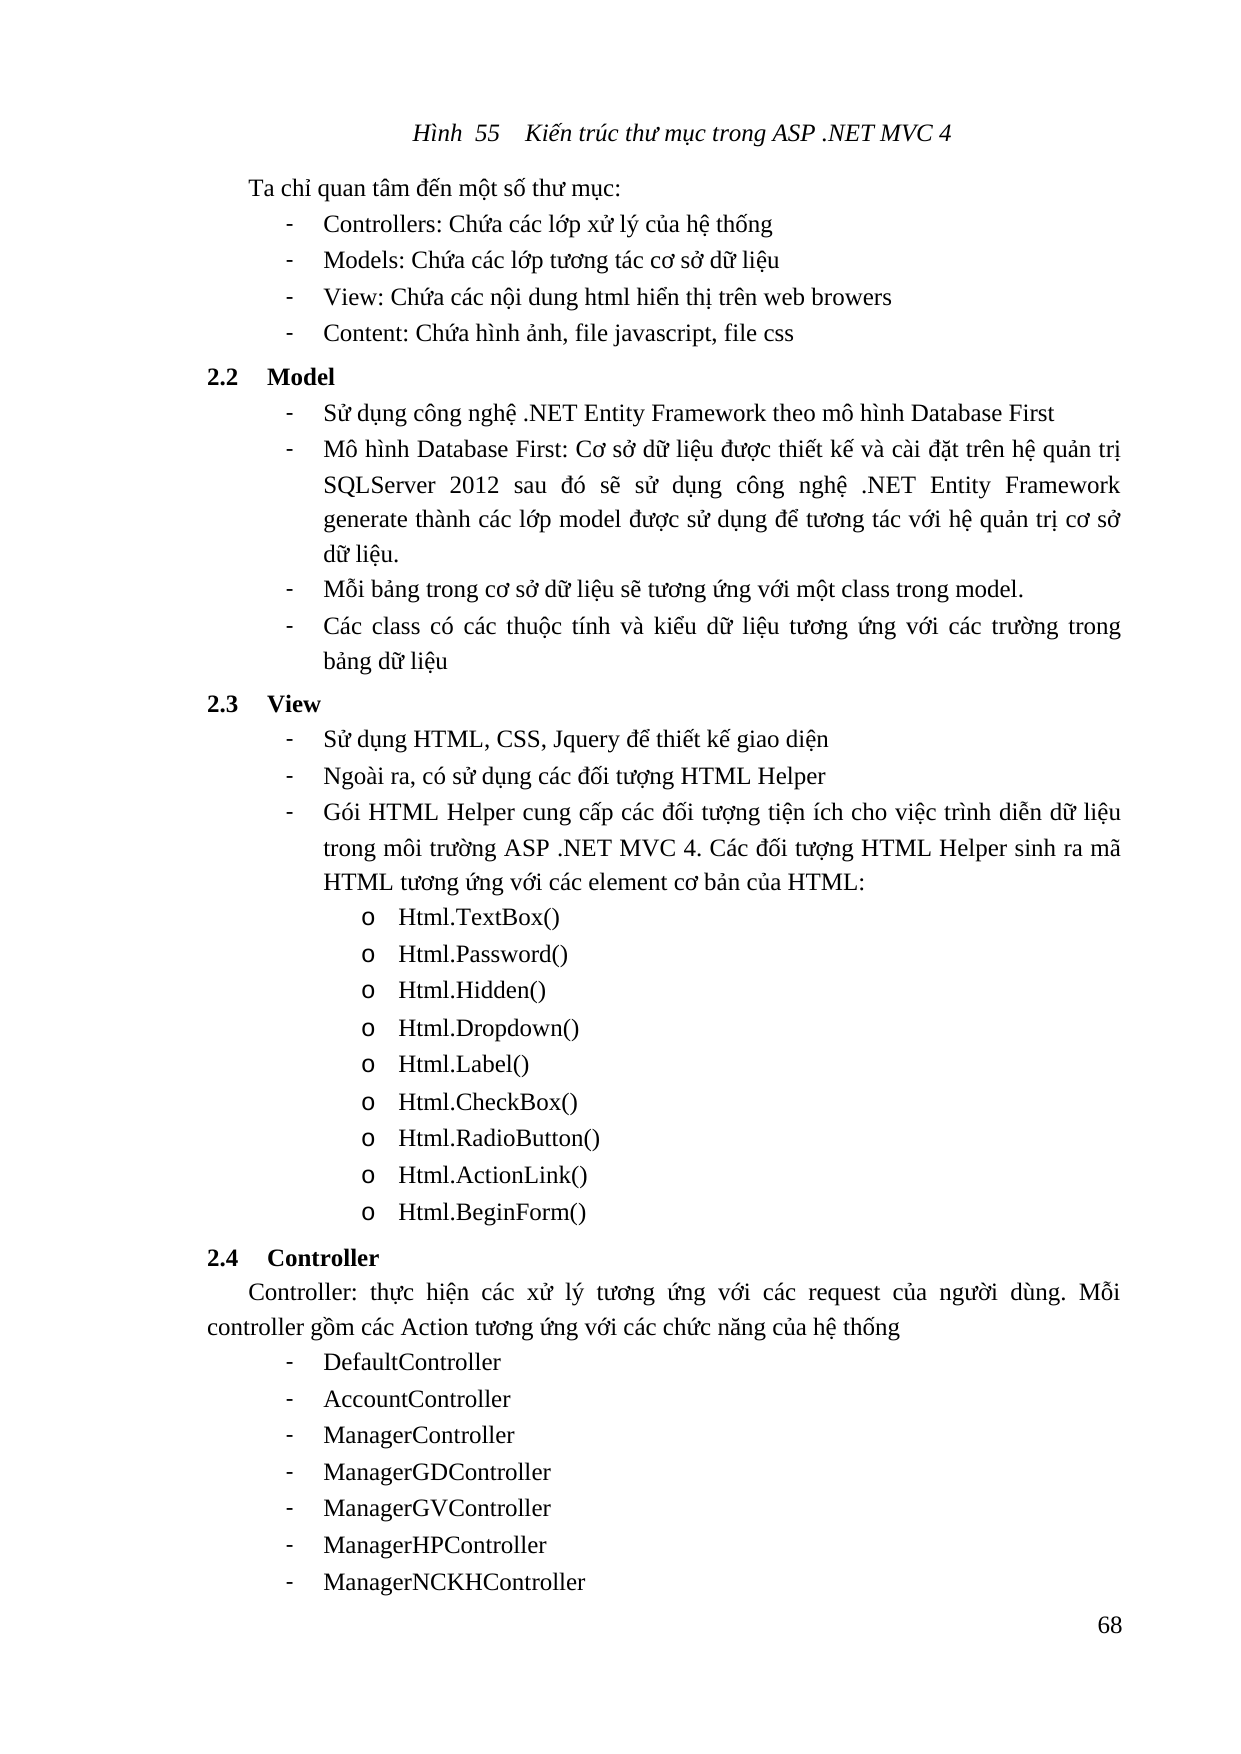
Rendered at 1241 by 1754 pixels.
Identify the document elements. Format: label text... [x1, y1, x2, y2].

list Html.Dropdown() [361, 1013, 1122, 1043]
list Ngoài ra, có sử dụng các đối tượng HTML Helper [286, 760, 1122, 790]
list ManagerGVController [286, 1492, 1122, 1523]
list Mỗi bảng trong cơ sở dữ liệu sẽ tương ứng với một class trong model. [286, 573, 1122, 604]
list Controllers: Chứa các lớp xử lý của hệ thống [286, 208, 1122, 238]
list Các class có các thuộc tính và kiểu dữ liệu tương ứng với các trường trong bảng dữ liệu [286, 610, 1122, 675]
list View: Chứa các nội dung html hiển thị trên web browers [286, 281, 1122, 312]
list ManagerHPController [286, 1529, 1122, 1559]
list Gói HTML Helper cung cấp các đối tượng tiện ích cho việc trình diễn dữ liệu trong môi trường ASP .NET MVC 4. Các đối tượng HTML Helper sinh ra mã HTML tương ứng với các element cơ bản của HTML: [286, 796, 1122, 896]
list Models: Chứa các lớp tương tác cơ sở dữ liệu [286, 244, 1122, 275]
list Html.Password() [361, 939, 1122, 969]
list ManagerNCKHController [286, 1566, 1122, 1596]
text Kiến trúc thư mục trong ASP .NET MVC 4 [244, 118, 1122, 147]
subtitle Model [207, 362, 1122, 391]
list AccountController [286, 1383, 1122, 1413]
list Sử dụng công nghệ .NET Entity Framework theo mô hình Database First [286, 397, 1122, 427]
list ManagerController [286, 1419, 1122, 1450]
text Controller: thực hiện các xử lý tương ứng với các request của người dùng. Mỗi controller gồm các Action tương ứng với các chức năng của hệ thống [207, 1277, 1122, 1341]
list Html.Hidden() [361, 976, 1122, 1006]
list Sử dụng HTML, CSS, Jquery để thiết kế giao diện [286, 723, 1122, 754]
list DefaultController [286, 1346, 1122, 1377]
list ManagerGDController [286, 1456, 1122, 1486]
list Html.TextBox() [361, 902, 1122, 932]
list Mô hình Database First: Cơ sở dữ liệu được thiết kế và cài đặt trên hệ quản trị SQLServer 2012 sau đó sẽ sử dụng công nghệ .NET Entity Framework generate thành các lớp model được sử dụng để tương tác với hệ quản trị cơ sở dữ liệu. [286, 433, 1122, 567]
list Content: Chứa hình ảnh, file javascript, file css [286, 318, 1122, 348]
list Html.ActionLink() [361, 1161, 1122, 1191]
subtitle Controller [207, 1243, 1122, 1272]
list Html.Label() [361, 1049, 1122, 1080]
list Html.RadioButton() [361, 1123, 1122, 1154]
list Html.CheckBox() [361, 1087, 1122, 1117]
text Ta chỉ quan tâm đến một số thư mục: [207, 173, 1122, 202]
subtitle View [207, 689, 1122, 718]
list Html.BeginForm() [361, 1197, 1122, 1228]
